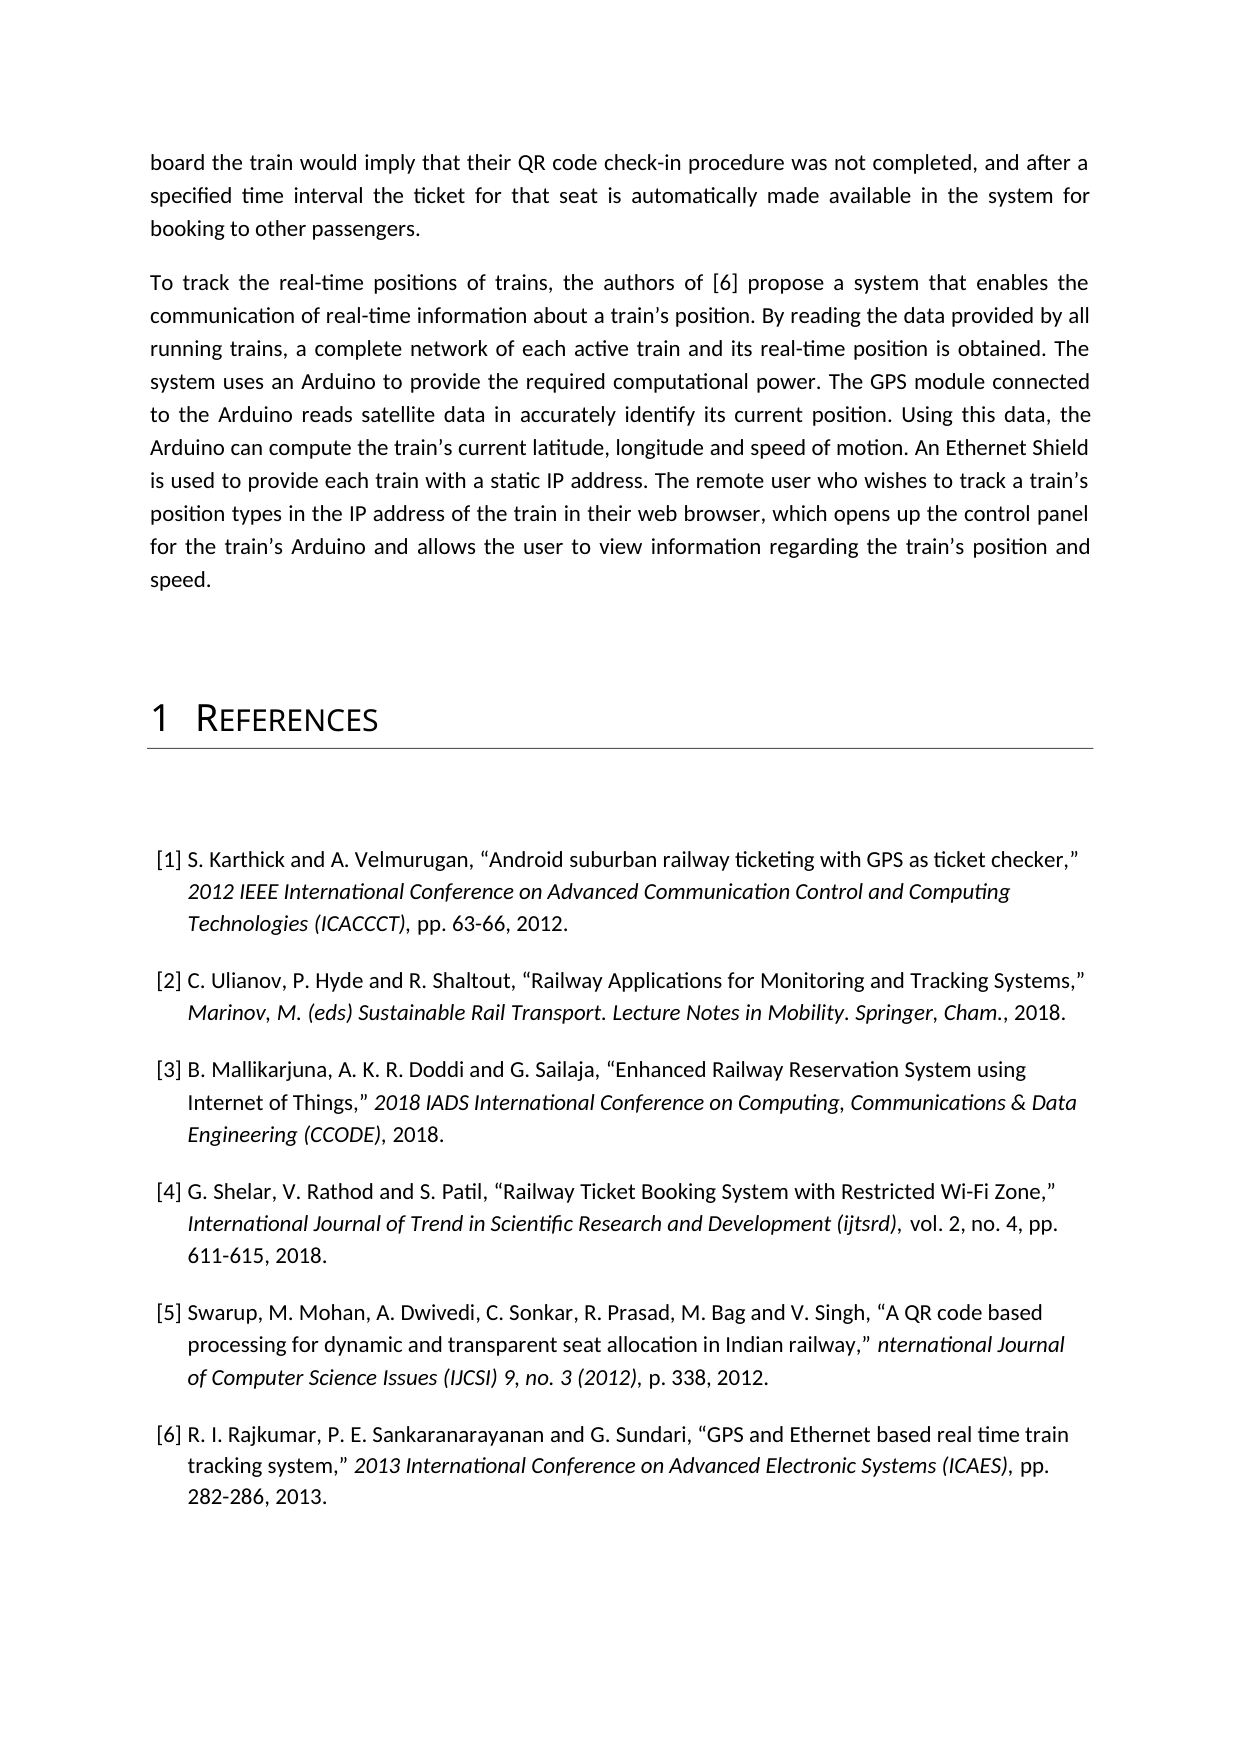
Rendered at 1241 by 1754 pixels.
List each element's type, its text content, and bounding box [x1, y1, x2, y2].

text 1 REFERENCES [150, 691, 1117, 742]
table_cell G. Shelar, V. Rathod and S. Patil, “Railway Ticket Booking System with Restricted Wi-Fi Zone,” International Journal of Trend in Scientific Research and Development (ijtsrd), vol. 2, no. 4, pp. 611-615, 2018. [184, 1165, 1106, 1286]
text board the train would imply that their QR code check-in procedure was not completed, and after a specified time interval the ticket for that seat is automatically made available in the system for booking to other passengers. [150, 148, 1091, 242]
table_cell [4] [135, 1165, 184, 1286]
table_cell [2] [135, 954, 184, 1043]
table_header S. Karthick and A. Velmurugan, “Android suburban railway ticketing with GPS as ticket checker,” 2012 IEEE International Conference on Advanced Communication Control and Computing Technologies (ICACCCT), pp. 63-66, 2012. [184, 849, 1106, 954]
table_cell B. Mallikarjuna, A. K. R. Doddi and G. Sailaja, “Enhanced Railway Reservation System using Internet of Things,” 2018 IADS International Conference on Computing, Communications & Data Engineering (CCODE), 2018. [184, 1043, 1106, 1164]
table_cell [5] [135, 1286, 184, 1407]
table_cell C. Ulianov, P. Hyde and R. Shaltout, “Railway Applications for Monitoring and Tracking Systems,” Marinov, M. (eds) Sustainable Rail Transport. Lecture Notes in Mobility. Springer, Cham., 2018. [184, 954, 1106, 1043]
table_cell [6] [135, 1408, 184, 1512]
text To track the real-time positions of trains, the authors of [6] propose a system that enables the communication of real-time information about a train’s position. By reading the data provided by all running trains, a complete network of each active train and its real-time position is obtained. The system uses an Arduino to provide the required computational power. The GPS module connected to the Arduino reads satellite data in accurately identify its current position. Using this data, the Arduino can compute the train’s current latitude, longitude and speed of motion. An Ethernet Shield is used to provide each train with a static IP address. The remote user who wishes to track a train’s position types in the IP address of the train in their web browser, which opens up the control panel for the train’s Arduino and allows the user to view information regarding the train’s position and speed. [150, 268, 1091, 593]
table_cell R. I. Rajkumar, P. E. Sankaranarayanan and G. Sundari, “GPS and Ethernet based real time train tracking system,” 2013 International Conference on Advanced Electronic Systems (ICAES), pp. 282-286, 2013. [184, 1408, 1106, 1512]
table_header [1] [135, 849, 184, 954]
table_cell [3] [135, 1043, 184, 1164]
table_cell Swarup, M. Mohan, A. Dwivedi, C. Sonkar, R. Prasad, M. Bag and V. Singh, “A QR code based processing for dynamic and transparent seat allocation in Indian railway,” nternational Journal of Computer Science Issues (IJCSI) 9, no. 3 (2012), p. 338, 2012. [184, 1286, 1106, 1407]
